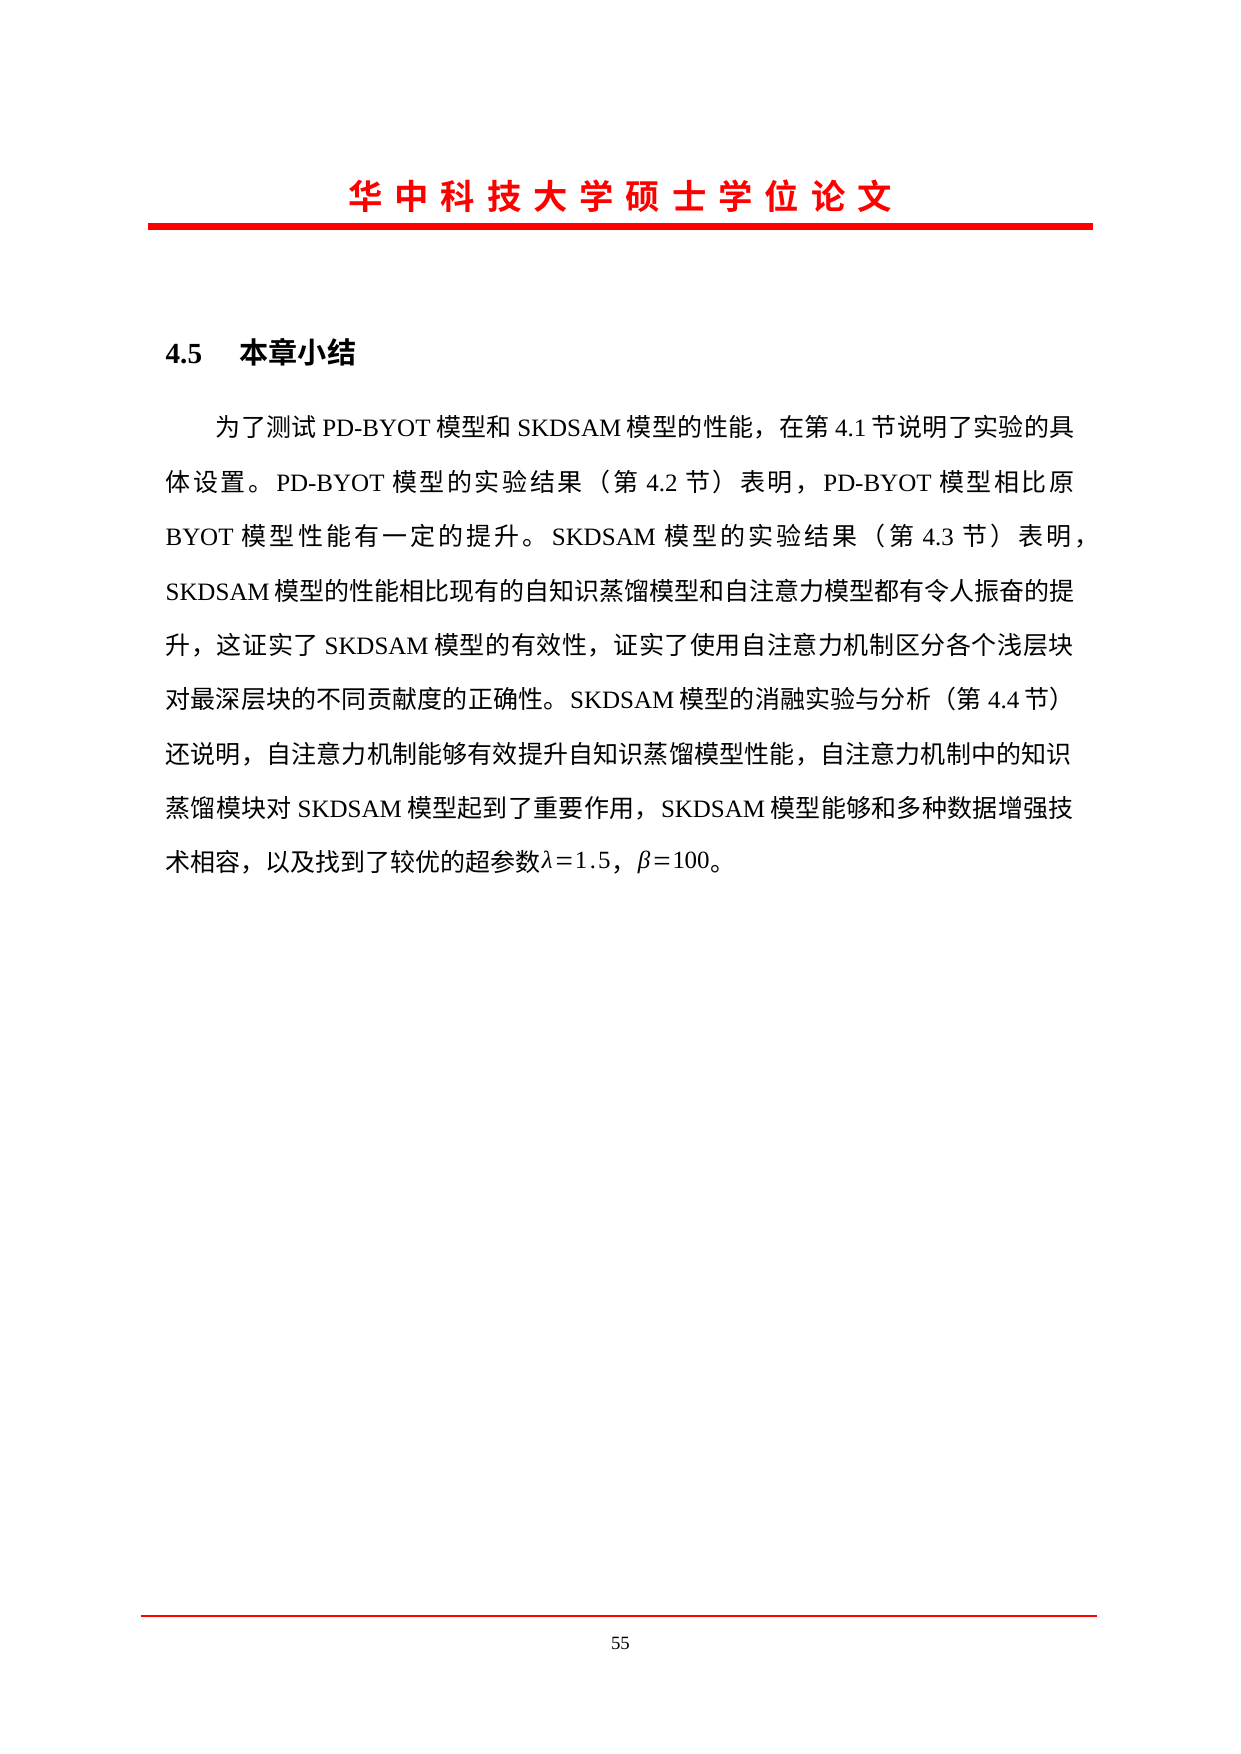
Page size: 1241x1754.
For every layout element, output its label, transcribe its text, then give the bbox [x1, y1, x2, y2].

subtitle 本章小结 [165, 330, 1075, 372]
text 为了测试PD-BYOT模型和SKDSAM模型的性能，在第4.1节说明了实验的具体设置。PD-BYOT模型的实验结果（第4.2节）表明，PD-BYOT模型相比原BYOT模型性能有一定的提升。SKDSAM模型的实验结果（第4.3节）表明，SKDSAM模型的性能相比现有的自知识蒸馏模型和自注意力模型都有令人振奋的提升，这证实了SKDSAM模型的有效性，证实了使用自注意力机制区分各个浅层块对最深层块的不同贡献度的正确性。SKDSAM模型的消融实验与分析（第4.4节）还说明，自注意力机制能够有效提升自知识蒸馏模型性能，自注意力机制中的知识蒸馏模块对SKDSAM模型起到了重要作用，SKDSAM模型能够和多种数据增强技术相容，以及找到了较优的超参数，。 [165, 408, 1075, 879]
